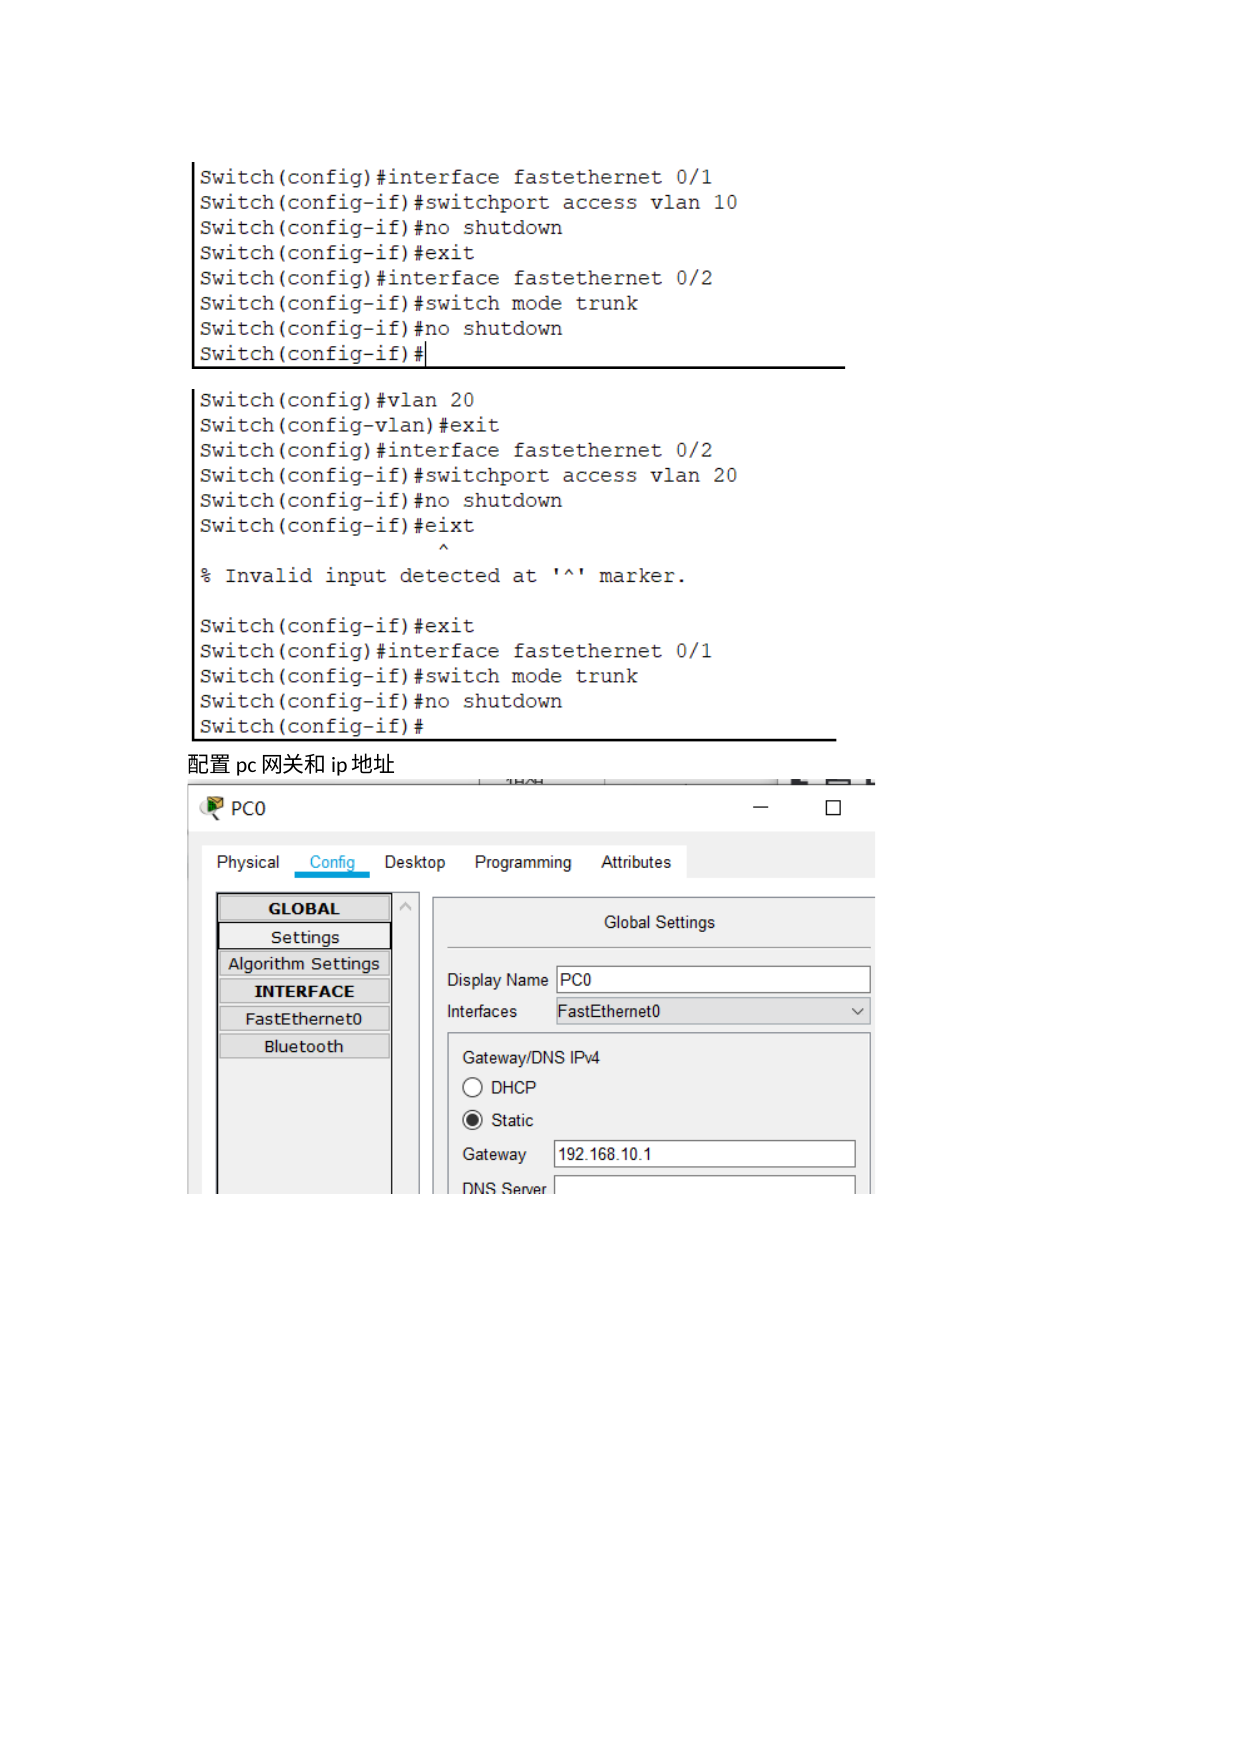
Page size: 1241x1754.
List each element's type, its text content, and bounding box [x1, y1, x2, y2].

picture [187, 162, 846, 369]
text 配置pc网关和ip地址 [187, 747, 1053, 779]
picture [187, 779, 876, 1194]
picture [187, 389, 837, 744]
